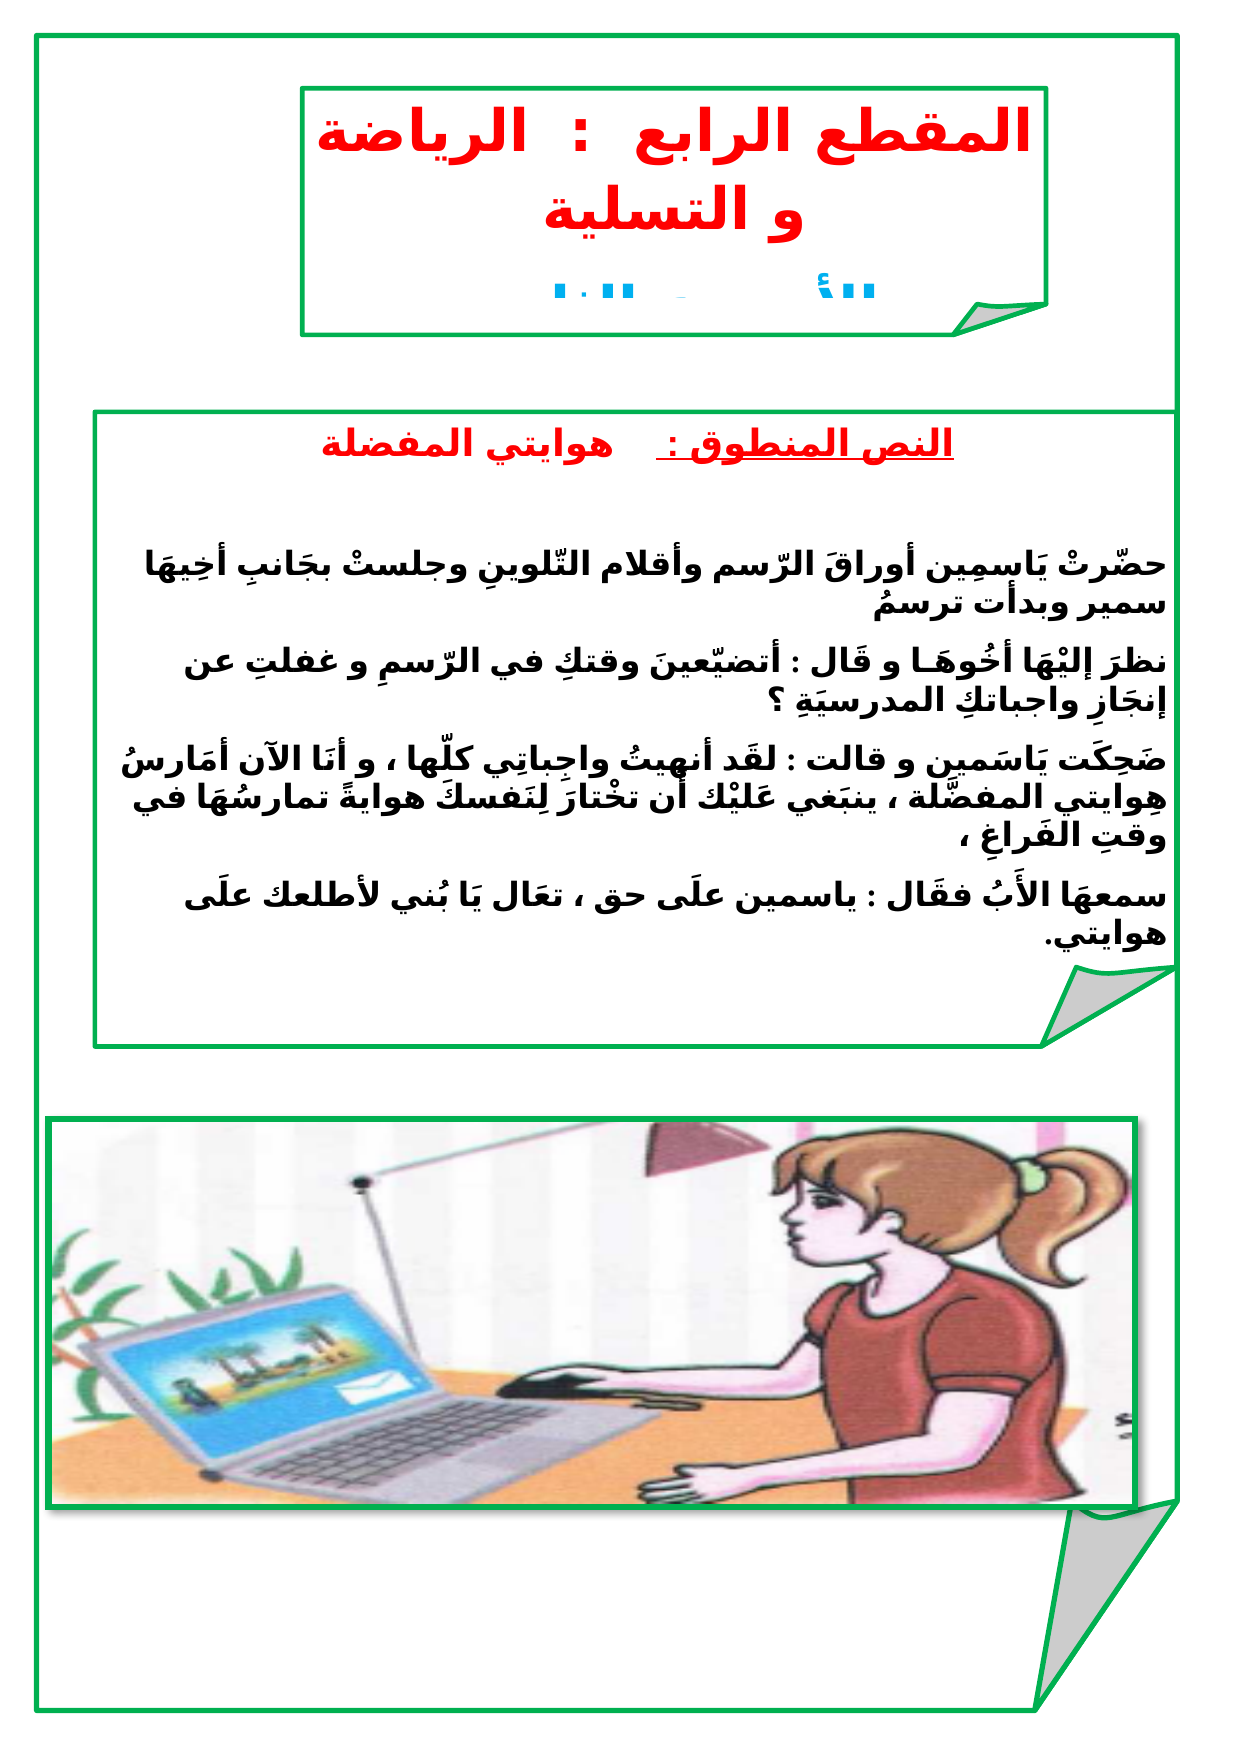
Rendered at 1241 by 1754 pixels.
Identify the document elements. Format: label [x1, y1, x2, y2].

picture [52, 1122, 1132, 1504]
